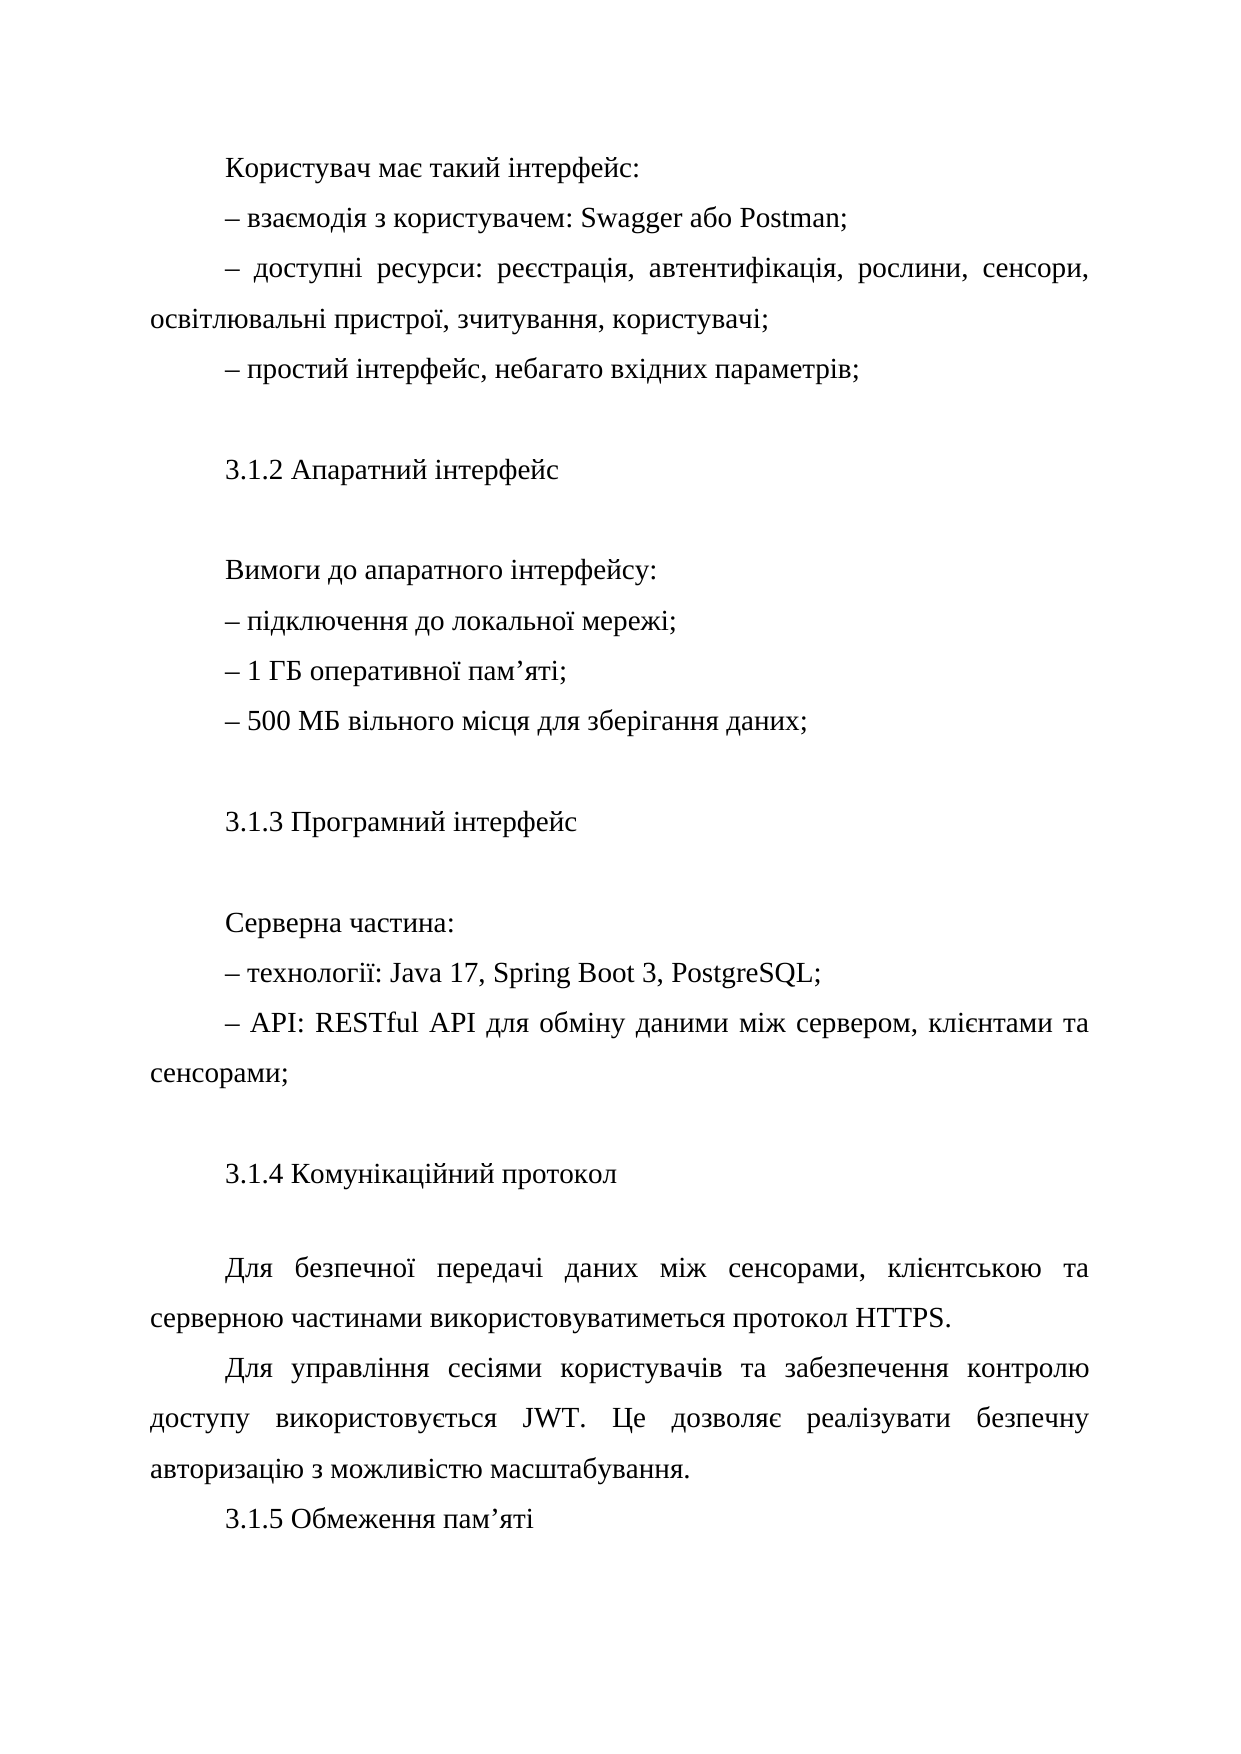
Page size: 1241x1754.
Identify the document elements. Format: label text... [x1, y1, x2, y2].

text Серверна частина: [150, 905, 1090, 938]
text – простий інтерфейс, небагато вхідних параметрів; [150, 351, 1090, 385]
text 3.1.4 Комунікаційний протокол [150, 1156, 1090, 1190]
text – технології: Java 17, Spring Boot 3, PostgreSQL; [150, 955, 1090, 988]
text – взаємодія з користувачем: Swagger або Postman; [150, 200, 1090, 234]
text Для безпечної передачі даних між сенсорами, клієнтською та серверною частинами використовуватиметься протокол HTTPS. [150, 1250, 1090, 1333]
text – 1 ГБ оперативної пам’яті; [150, 653, 1090, 687]
text 3.1.2 Апаратний інтерфейс [150, 452, 1090, 485]
text 3.1.5 Обмеження пам’яті [150, 1501, 1090, 1535]
text – 500 МБ вільного місця для зберігання даних; [150, 703, 1090, 737]
text Користувач має такий інтерфейс: [150, 150, 1090, 183]
text 3.1.3 Програмний інтерфейс [150, 804, 1090, 838]
text – доступні ресурси: реєстрація, автентифікація, рослини, сенсори, освітлювальні пристрої, зчитування, користувачі; [150, 251, 1090, 334]
text – API: RESTful API для обміну даними між сервером, клієнтами та сенсорами; [150, 1005, 1090, 1089]
text – підключення до локальної мережі; [150, 603, 1090, 636]
text Для управління сесіями користувачів та забезпечення контролю доступу використовується JWT. Це дозволяє реалізувати безпечну авторизацію з можливістю масштабування. [150, 1350, 1090, 1484]
text Вимоги до апаратного інтерфейсу: [150, 552, 1090, 586]
